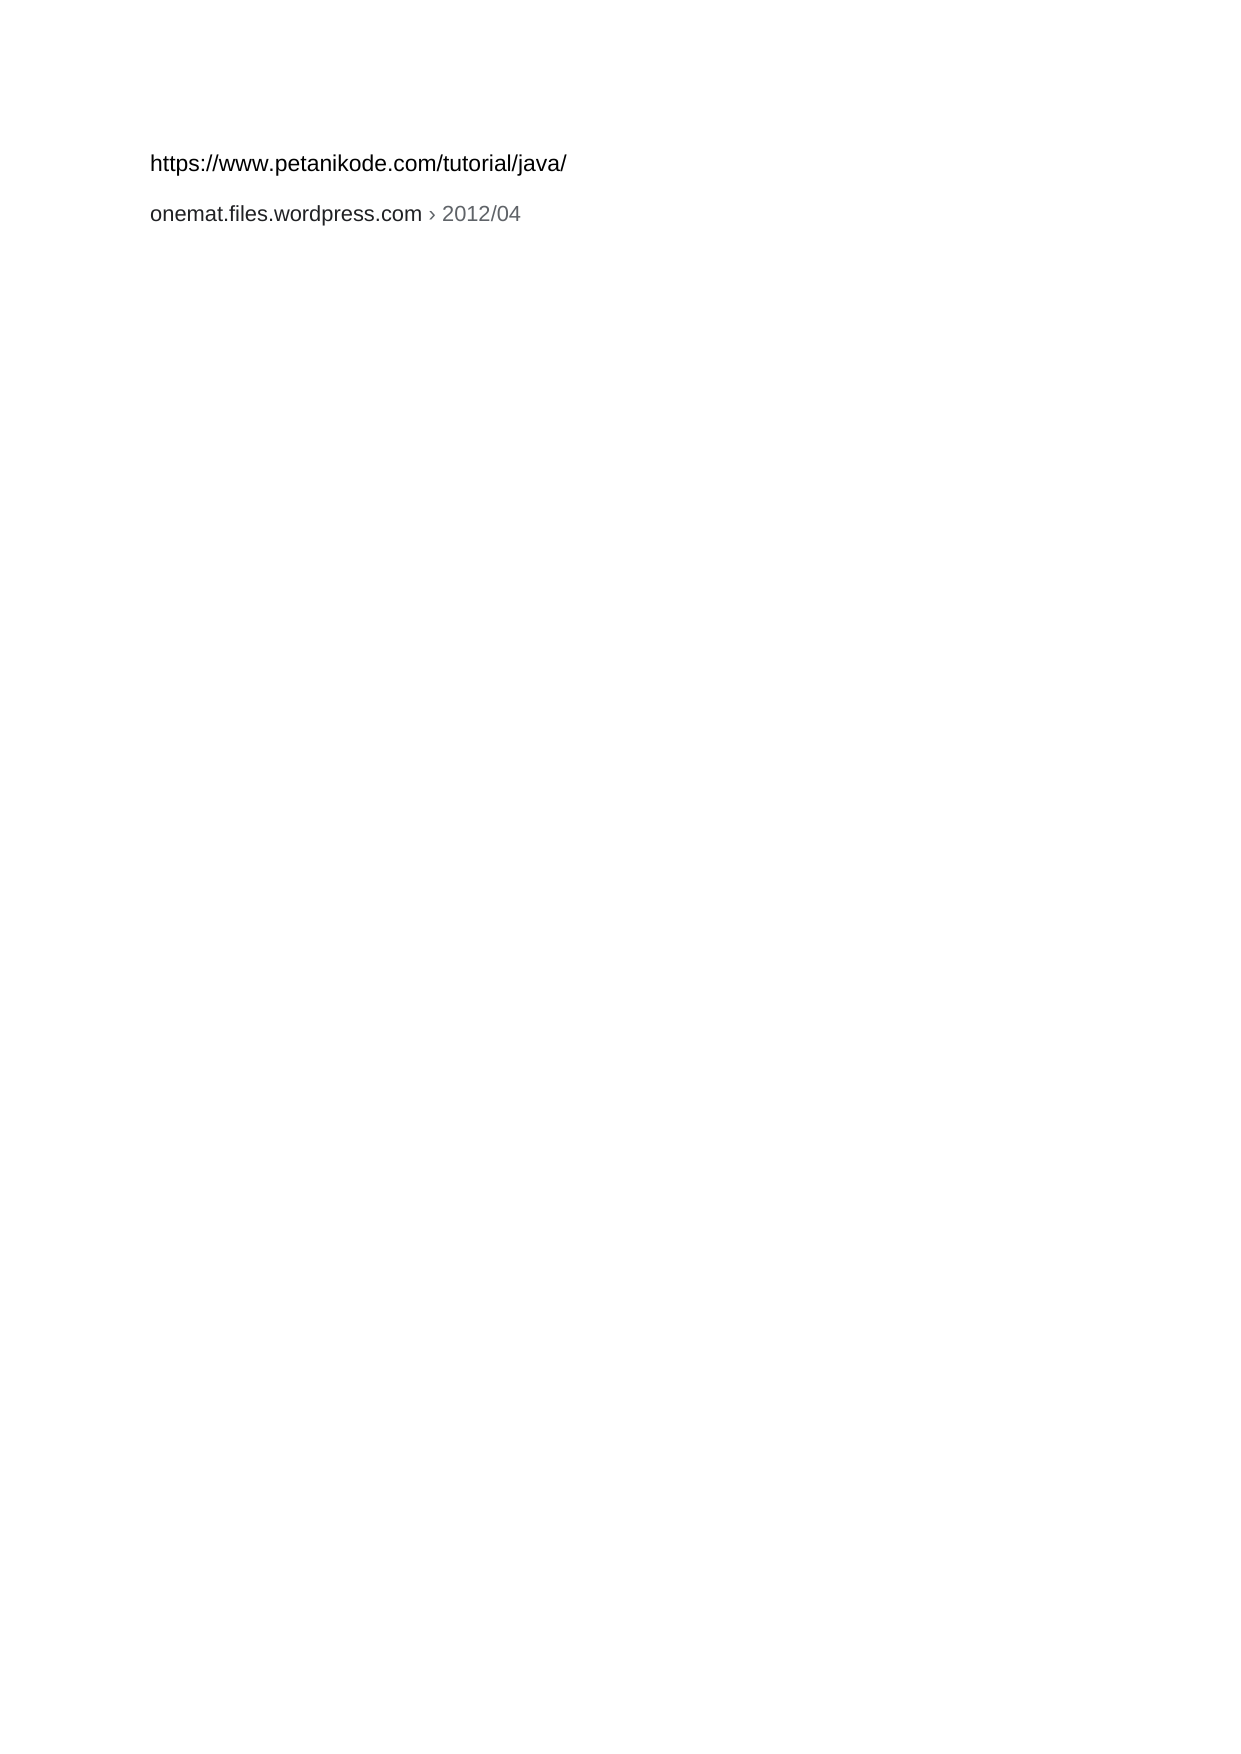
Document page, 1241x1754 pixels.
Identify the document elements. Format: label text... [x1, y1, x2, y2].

text onemat.files.wordpress.com › 2012/04 [150, 201, 1090, 226]
text https://www.petanikode.com/tutorial/java/ [150, 150, 1090, 176]
